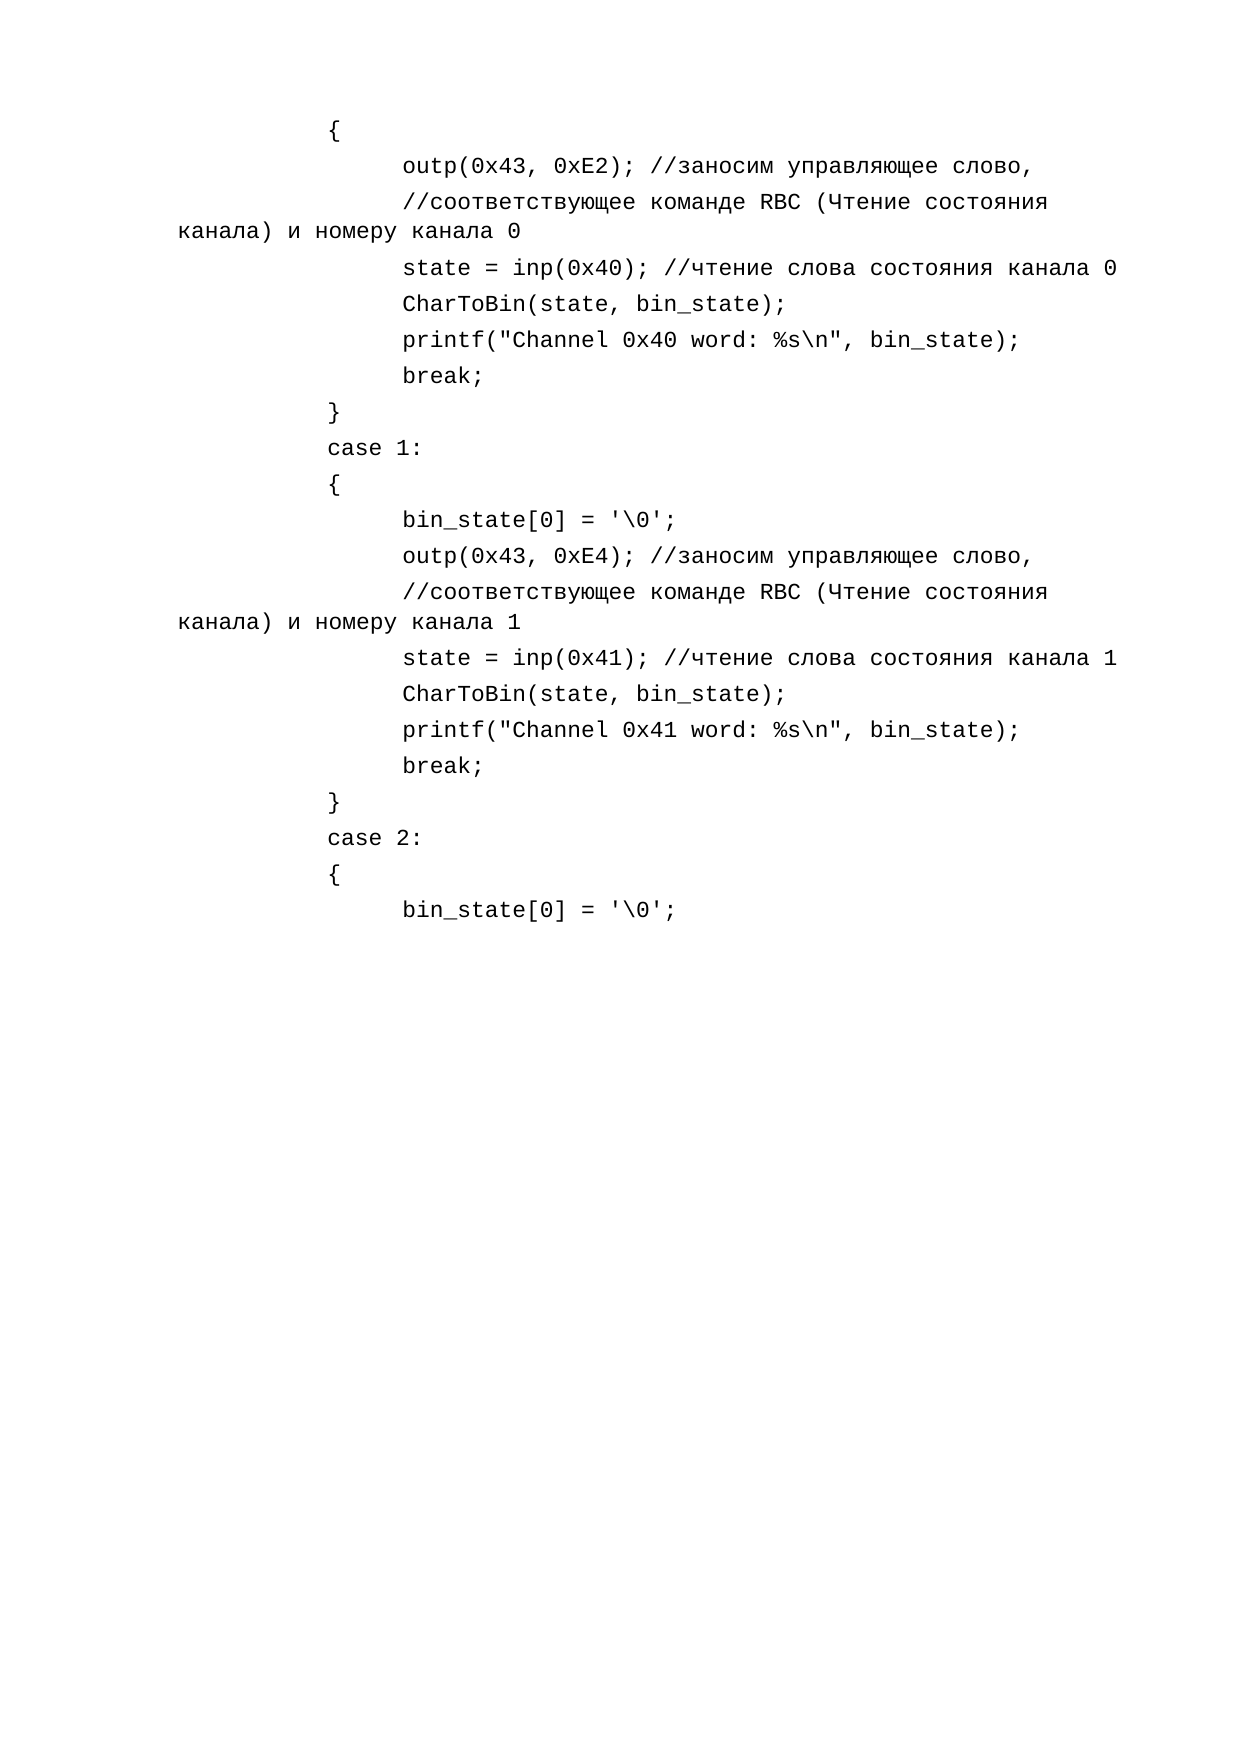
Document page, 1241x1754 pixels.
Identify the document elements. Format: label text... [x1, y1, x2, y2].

title } [177, 400, 1151, 426]
title state = inp(0x40); //чтение слова состояния канала 0 [177, 256, 1151, 282]
title CharToBin(state, bin_state); [177, 682, 1151, 708]
title { [177, 118, 1151, 144]
title state = inp(0x41); //чтение слова состояния канала 1 [177, 646, 1151, 672]
title case 2: [177, 826, 1151, 852]
title printf("Channel 0x40 word: %s\n", bin_state); [177, 328, 1151, 354]
title CharToBin(state, bin_state); [177, 292, 1151, 318]
title break; [177, 754, 1151, 780]
title printf("Channel 0x41 word: %s\n", bin_state); [177, 718, 1151, 744]
title outp(0x43, 0xE2); //заносим управляющее слово, [177, 154, 1151, 180]
title break; [177, 364, 1151, 390]
title { [177, 862, 1151, 888]
title outp(0x43, 0xE4); //заносим управляющее слово, [177, 544, 1151, 570]
title //соответствующее команде RBC (Чтение состояния канала) и номеру канала 0 [177, 190, 1151, 246]
title case 1: [177, 436, 1151, 462]
title bin_state[0] = '\0'; [177, 508, 1151, 534]
title } [177, 790, 1151, 816]
title { [177, 472, 1151, 498]
title //соответствующее команде RBC (Чтение состояния канала) и номеру канала 1 [177, 580, 1151, 636]
title bin_state[0] = '\0'; [177, 898, 1151, 924]
